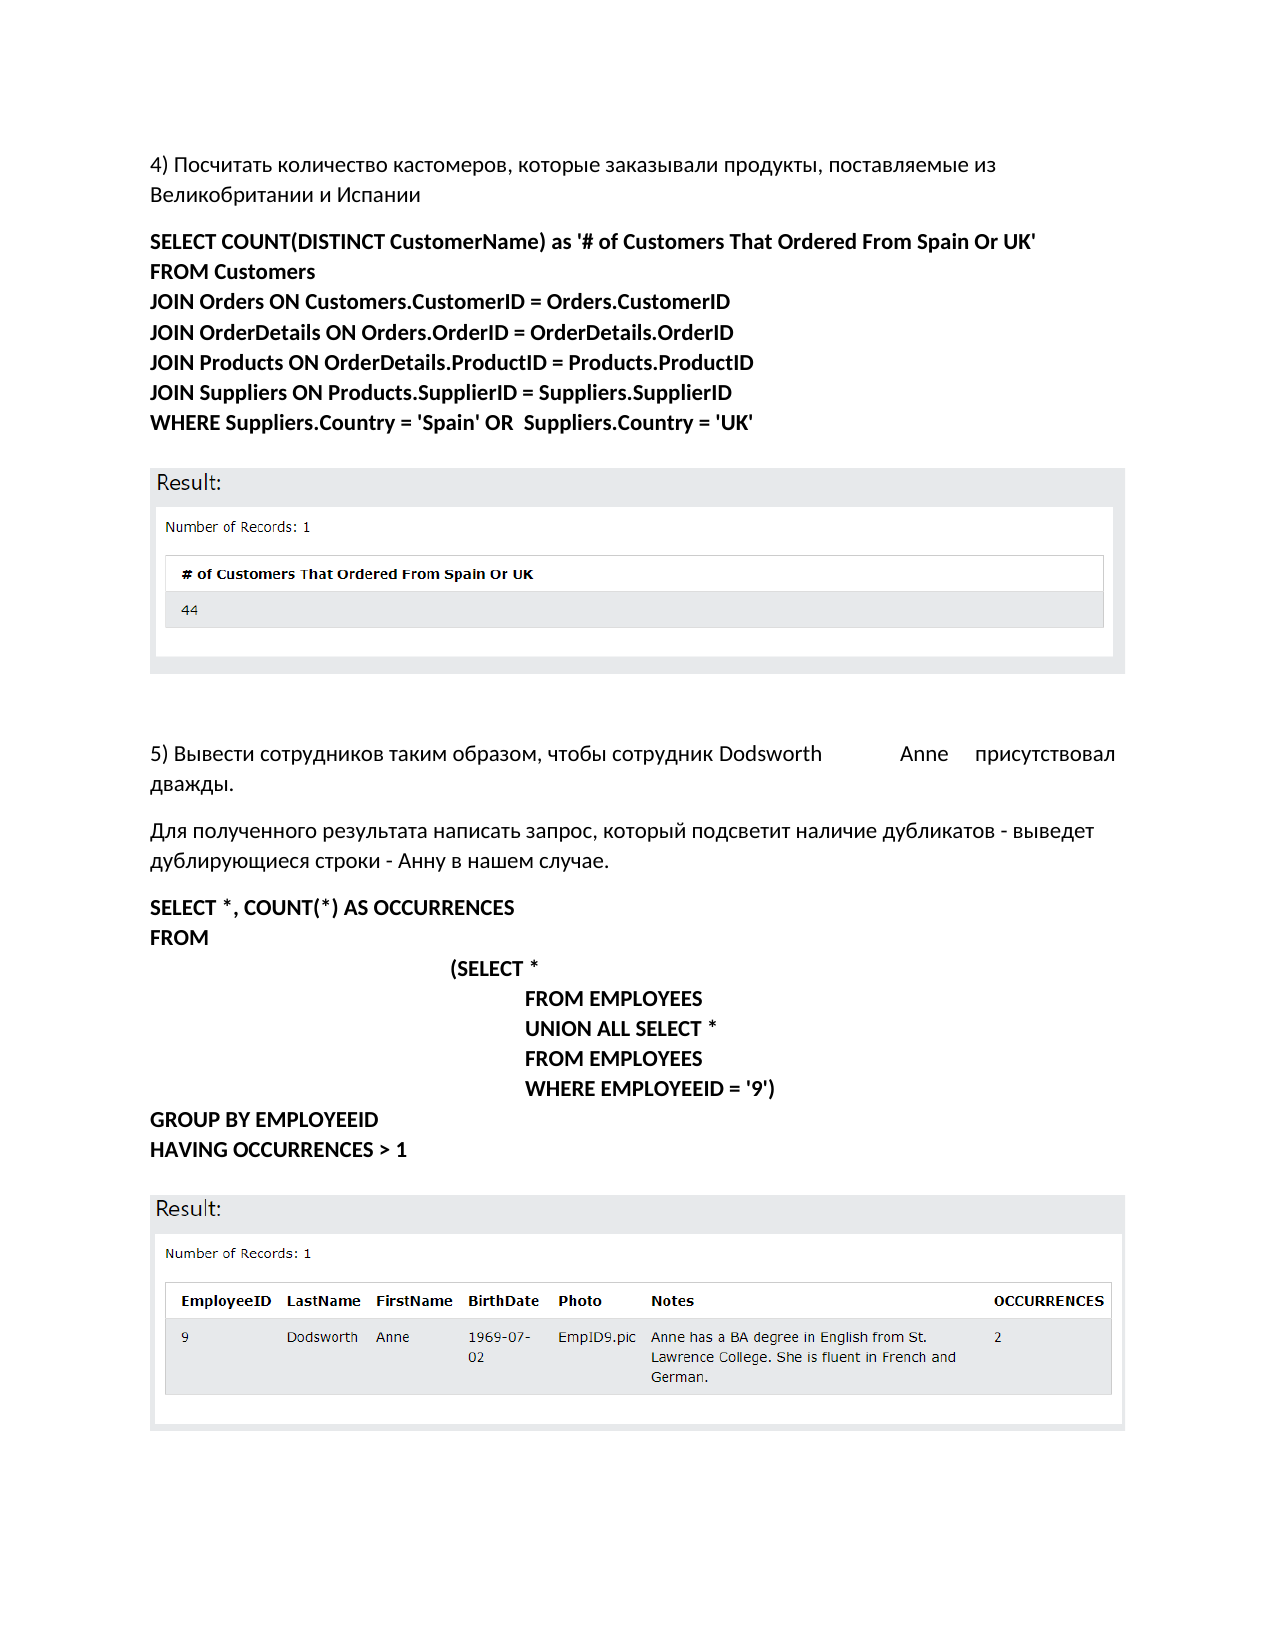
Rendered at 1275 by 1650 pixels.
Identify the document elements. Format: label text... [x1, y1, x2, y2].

text GROUP BY EMPLOYEEID [150, 1105, 1125, 1133]
text WHERE EMPLOYEEID = '9') [150, 1074, 1125, 1102]
picture [150, 1195, 1125, 1431]
text FROM EMPLOYEES [150, 984, 1125, 1012]
text SELECT COUNT(DISTINCT CustomerName) as '# of Customers That Ordered From Spain Or UK' [150, 227, 1125, 255]
text WHERE Suppliers.Country = 'Spain' OR Suppliers.Country = 'UK' [150, 408, 1125, 436]
text SELECT *, COUNT(*) AS OCCURRENCES [150, 893, 1125, 921]
text (SELECT * [150, 954, 1125, 982]
text JOIN Products ON OrderDetails.ProductID = Products.ProductID [150, 348, 1125, 376]
text FROM [150, 923, 1125, 951]
text JOIN Suppliers ON Products.SupplierID = Suppliers.SupplierID [150, 378, 1125, 406]
picture [150, 468, 1125, 674]
text Для полученного результата написать запрос, который подсветит наличие дубликатов - выведет дублирующиеся строки - Анну в нашем случае. [150, 816, 1125, 874]
text HAVING OCCURRENCES > 1 [150, 1135, 1125, 1163]
text 5) Вывести сотрудников таким образом, чтобы сотрудник Dodsworth Anne присутствовал дважды. [150, 739, 1125, 797]
text JOIN OrderDetails ON Orders.OrderID = OrderDetails.OrderID [150, 318, 1125, 346]
text 4) Посчитать количество кастомеров, которые заказывали продукты, поставляемые из Великобритании и Испании [150, 150, 1125, 208]
text JOIN Orders ON Customers.CustomerID = Orders.CustomerID [150, 287, 1125, 316]
text FROM Customers [150, 257, 1125, 285]
text FROM EMPLOYEES [150, 1044, 1125, 1072]
text UNION ALL SELECT * [150, 1014, 1125, 1042]
